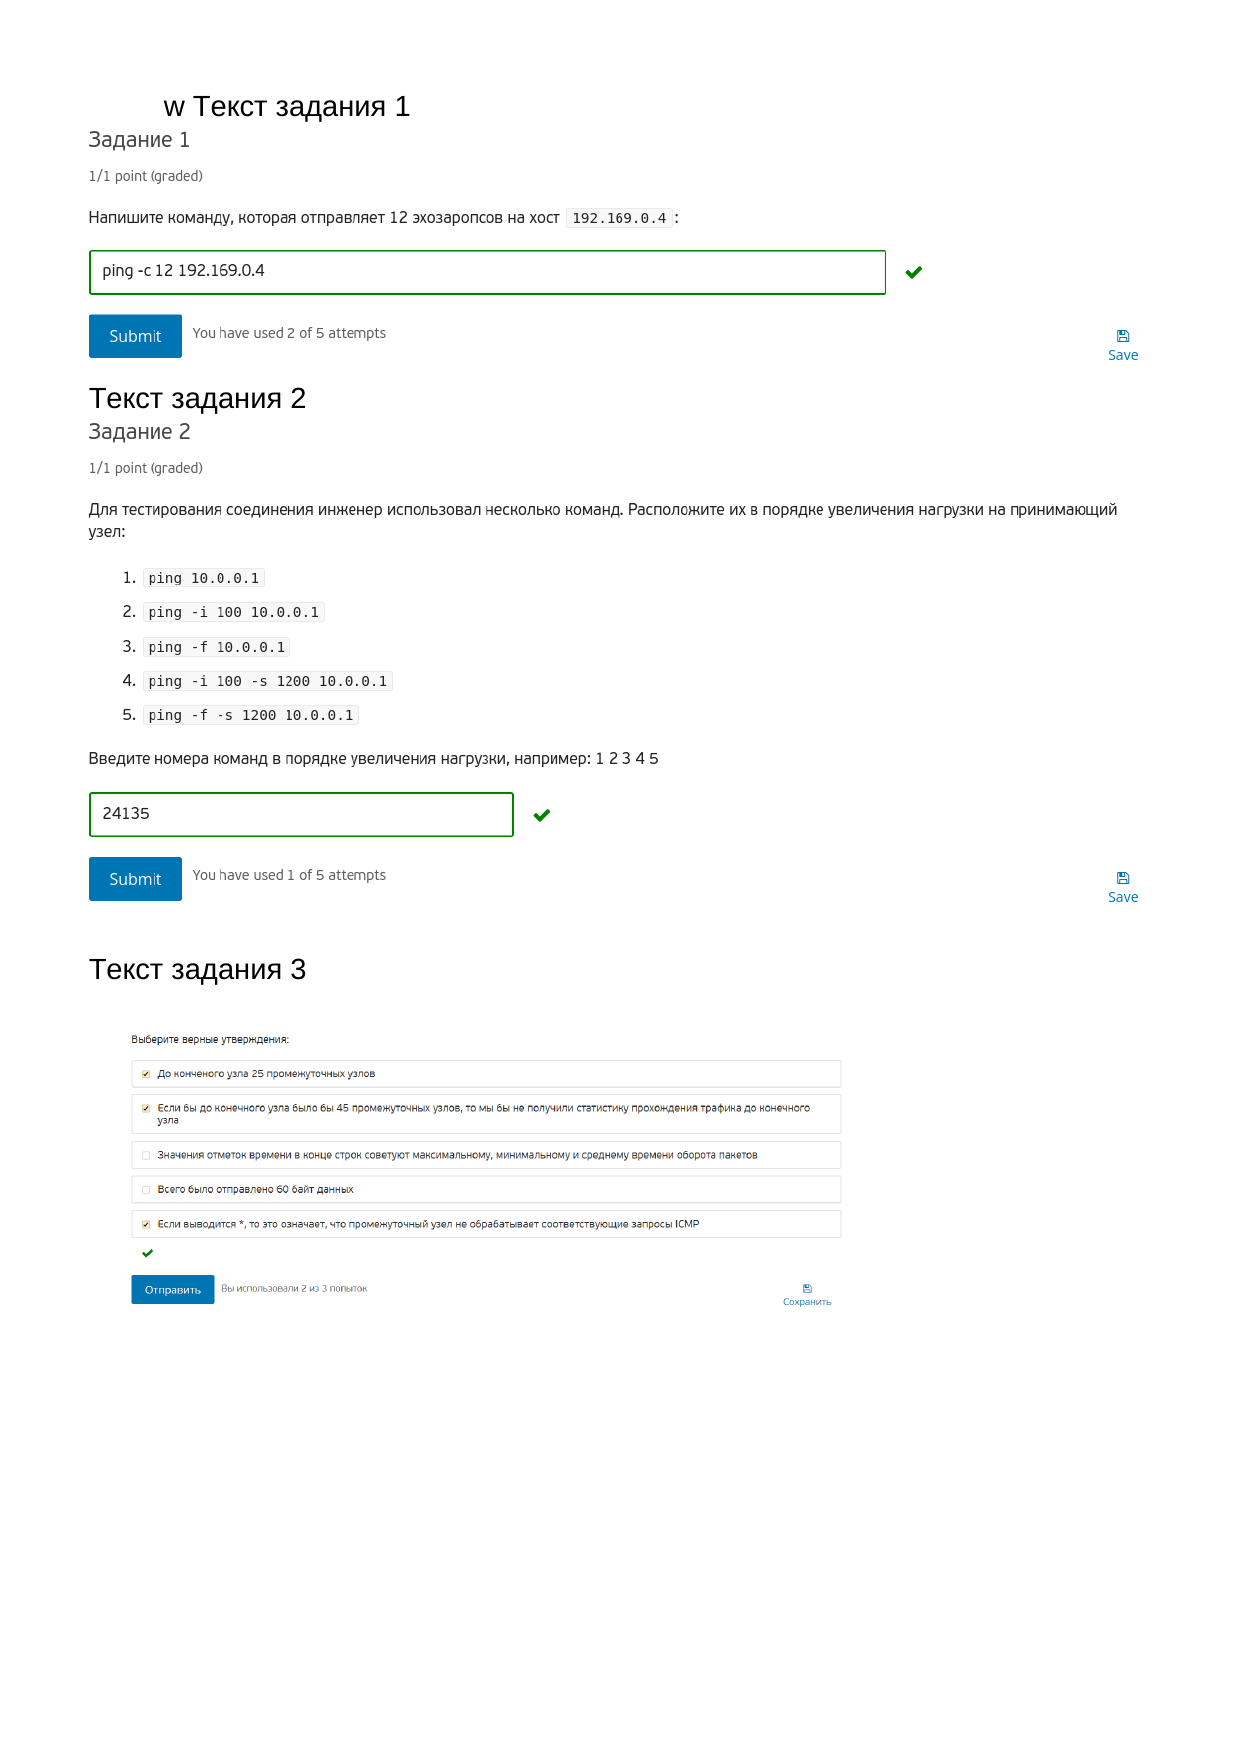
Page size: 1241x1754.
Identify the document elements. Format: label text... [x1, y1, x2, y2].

picture [88, 418, 1152, 919]
text Текст задания 2 [88, 381, 1152, 418]
text w Текст задания 1 [88, 88, 1152, 122]
picture [88, 1021, 889, 1307]
text Текст задания 3 [88, 952, 1152, 986]
picture [88, 127, 1152, 377]
